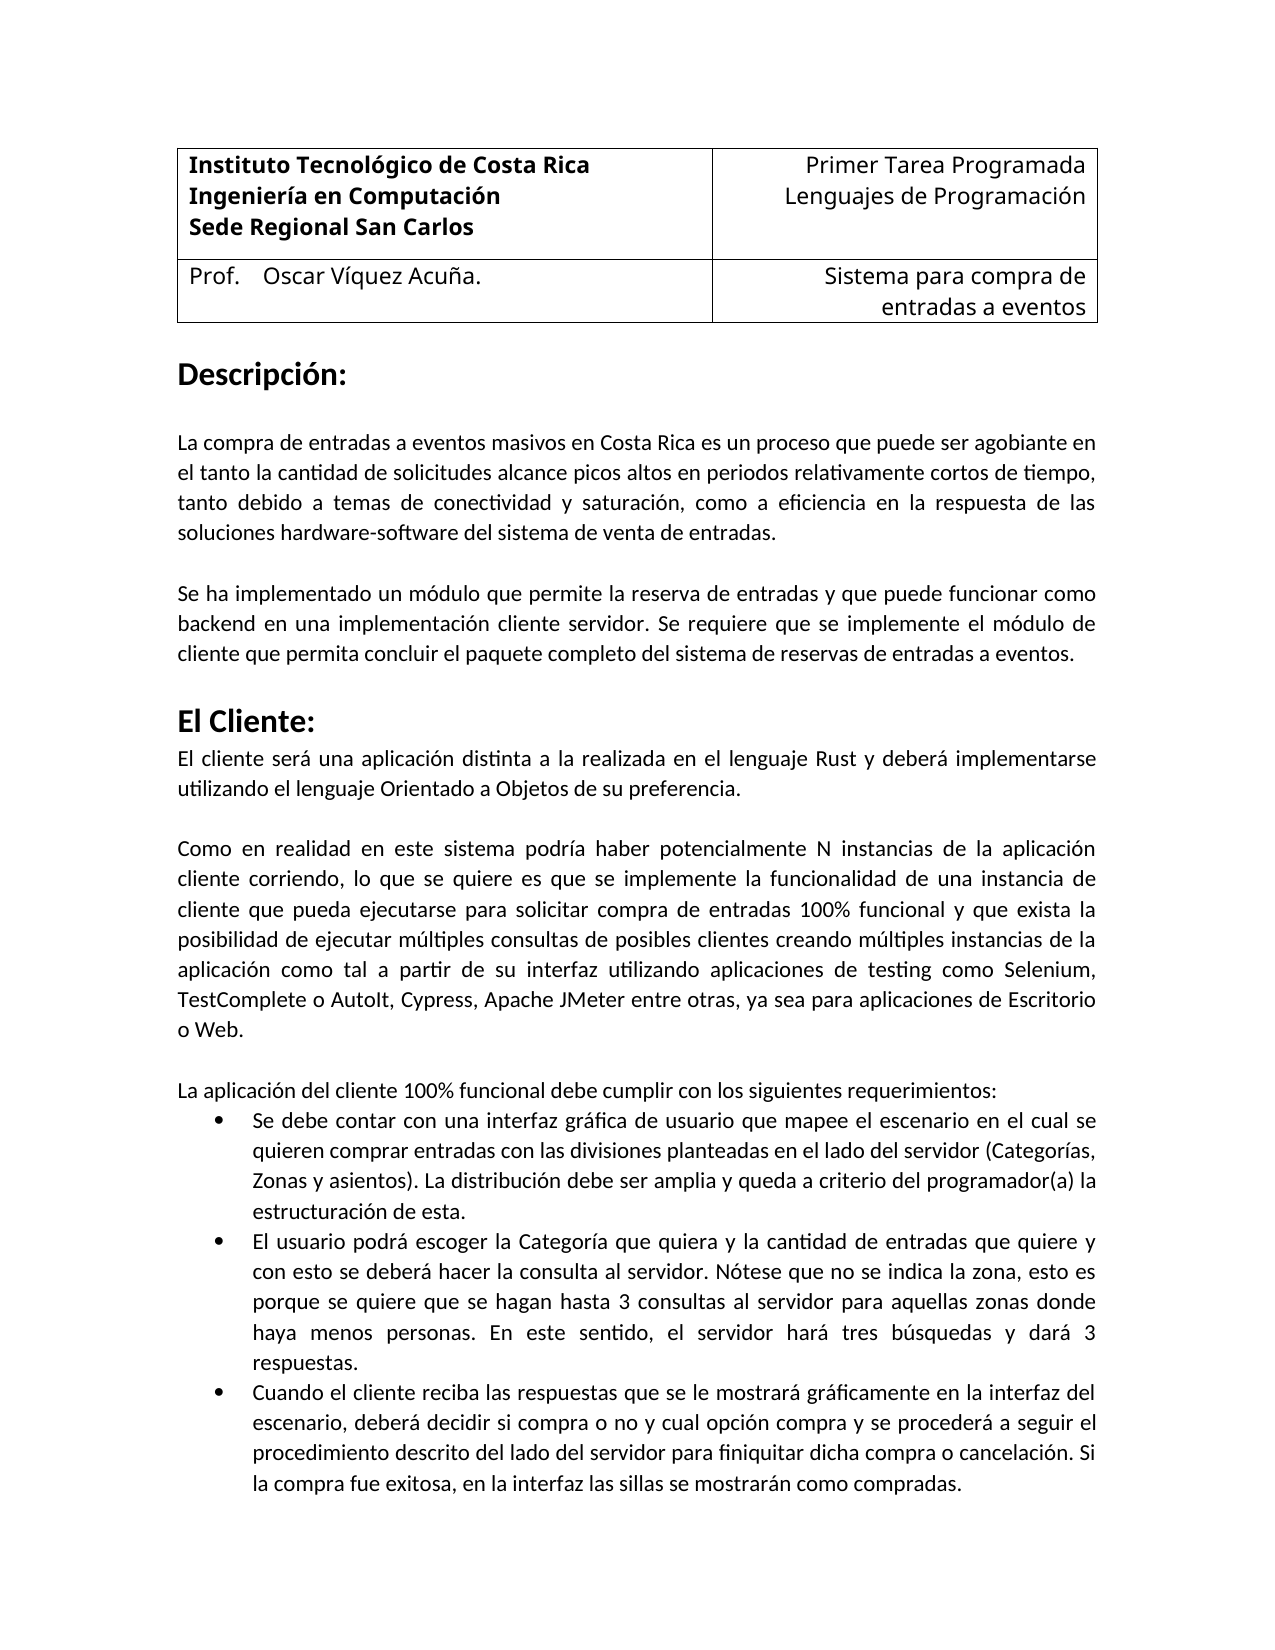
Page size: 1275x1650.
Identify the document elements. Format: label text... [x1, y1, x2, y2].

list Se debe contar con una interfaz gráfica de usuario que mapee el escenario en el cual se quieren comprar entradas con las divisiones planteadas en el lado del servidor (Categorías, Zonas y asientos). La distribución debe ser amplia y queda a criterio del programador(a) la estructuración de esta. [215, 1106, 1098, 1225]
table_cell Prof. Oscar Víquez Acuña. [178, 260, 712, 322]
list Cuando el cliente reciba las respuestas que se le mostrará gráficamente en la interfaz del escenario, deberá decidir si compra o no y cual opción compra y se procederá a seguir el procedimiento descrito del lado del servidor para finiquitar dicha compra o cancelación. Si la compra fue exitosa, en la interfaz las sillas se mostrarán como compradas. [215, 1378, 1098, 1497]
text El cliente será una aplicación distinta a la realizada en el lenguaje Rust y deberá implementarse utilizando el lenguaje Orientado a Objetos de su preferencia. [177, 744, 1098, 802]
table_header Primer Tarea Programada Lenguajes de Programación [713, 149, 1097, 258]
list El usuario podrá escoger la Categoría que quiera y la cantidad de entradas que quiere y con esto se deberá hacer la consulta al servidor. Nótese que no se indica la zona, esto es porque se quiere que se hagan hasta 3 consultas al servidor para aquellas zonas donde haya menos personas. En este sentido, el servidor hará tres búsquedas y dará 3 respuestas. [215, 1227, 1098, 1376]
text La aplicación del cliente 100% funcional debe cumplir con los siguientes requerimientos: [177, 1076, 1098, 1104]
text Descripción: [177, 353, 1098, 394]
table_cell Sistema para compra de entradas a eventos [713, 260, 1097, 322]
text Como en realidad en este sistema podría haber potencialmente N instancias de la aplicación cliente corriendo, lo que se quiere es que se implemente la funcionalidad de una instancia de cliente que pueda ejecutarse para solicitar compra de entradas 100% funcional y que exista la posibilidad de ejecutar múltiples consultas de posibles clientes creando múltiples instancias de la aplicación como tal a partir de su interfaz utilizando aplicaciones de testing como Selenium, TestComplete o AutoIt, Cypress, Apache JMeter entre otras, ya sea para aplicaciones de Escritorio o Web. [177, 834, 1098, 1044]
text La compra de entradas a eventos masivos en Costa Rica es un proceso que puede ser agobiante en el tanto la cantidad de solicitudes alcance picos altos en periodos relativamente cortos de tiempo, tanto debido a temas de conectividad y saturación, como a eficiencia en la respuesta de las soluciones hardware-software del sistema de venta de entradas. [177, 428, 1098, 547]
text El Cliente: [177, 700, 1098, 741]
table_header Instituto Tecnológico de Costa Rica Ingeniería en Computación Sede Regional San Carlos [178, 149, 712, 258]
text Se ha implementado un módulo que permite la reserva de entradas y que puede funcionar como backend en una implementación cliente servidor. Se requiere que se implemente el módulo de cliente que permita concluir el paquete completo del sistema de reservas de entradas a eventos. [177, 579, 1098, 667]
